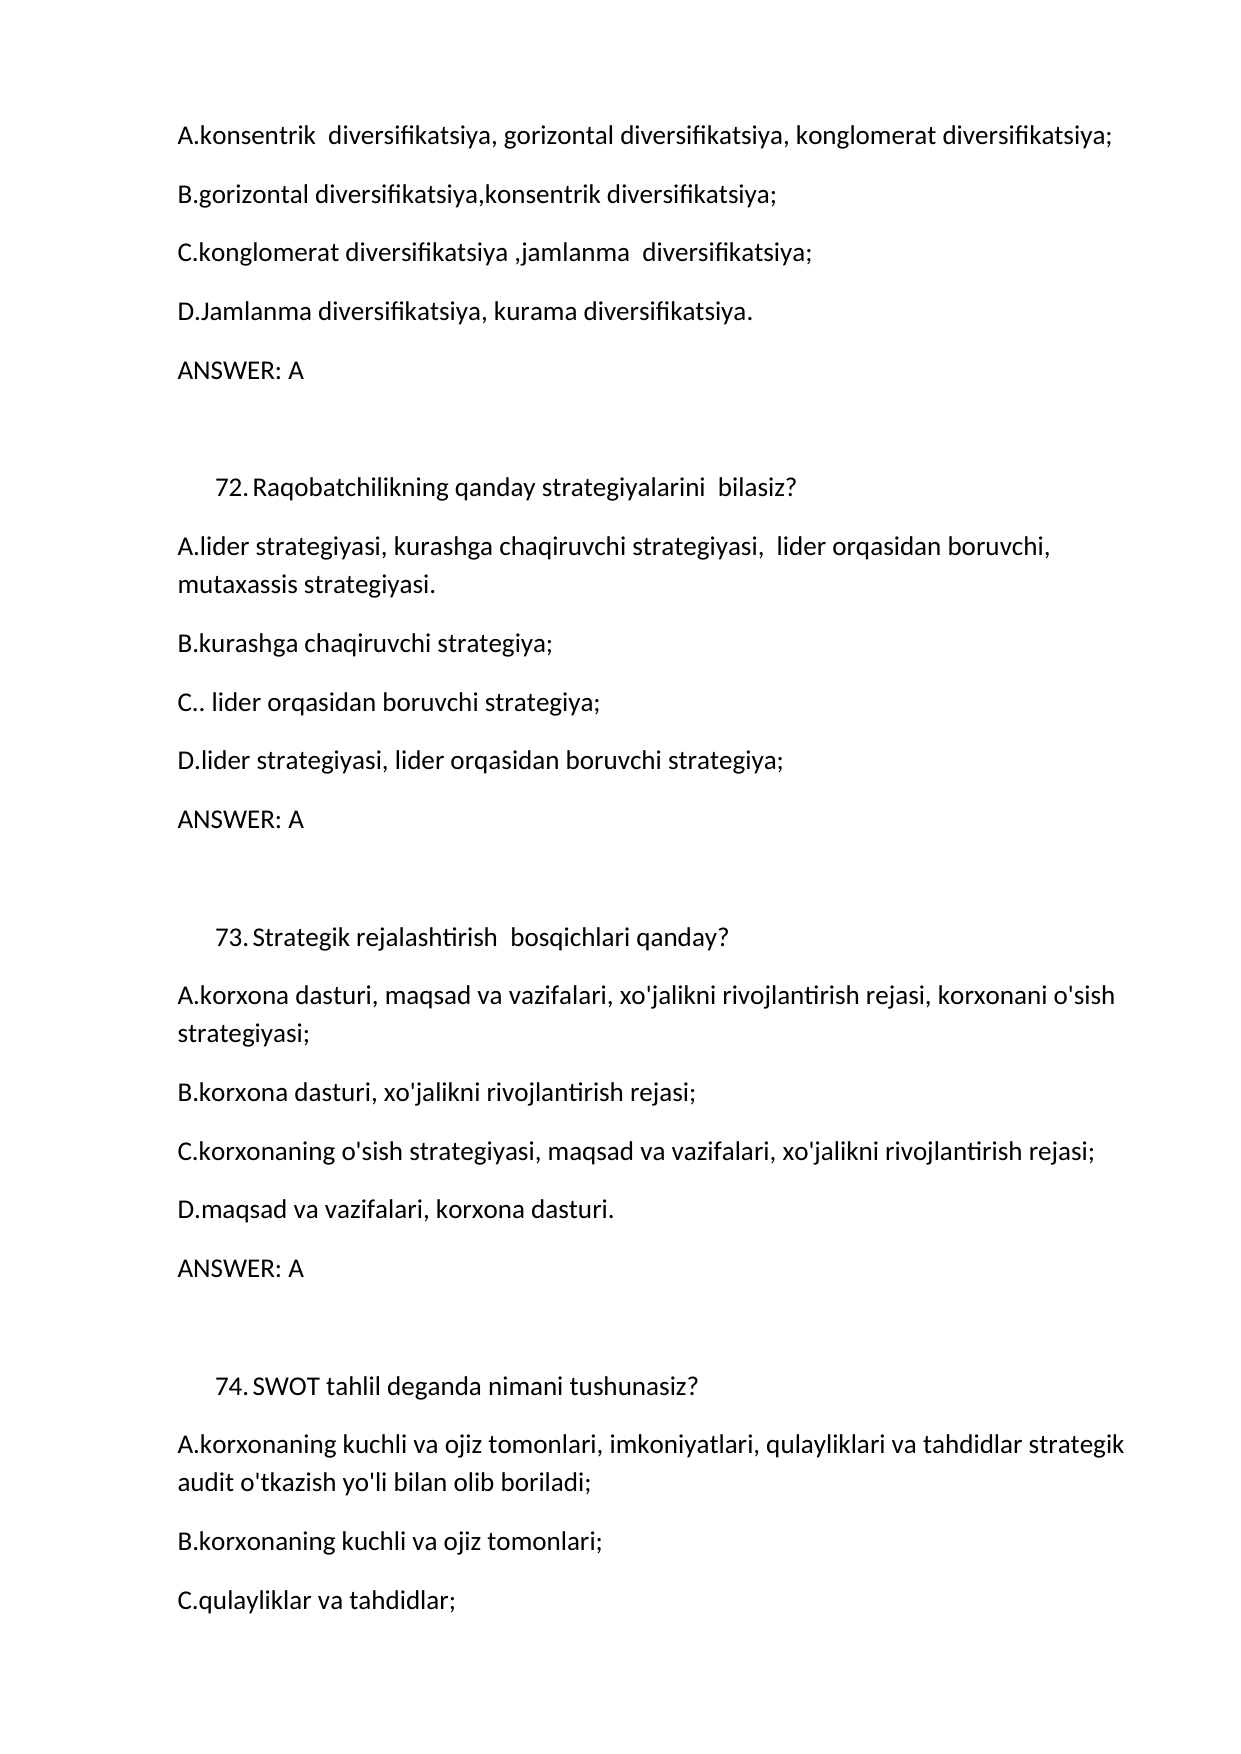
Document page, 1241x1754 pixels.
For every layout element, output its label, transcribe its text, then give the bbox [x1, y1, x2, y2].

subtitle B.korxona dasturi, xo'jalikni rivojlantirish rejasi; [177, 1075, 1152, 1108]
subtitle B.korxonaning kuchli va ojiz tomonlari; [177, 1524, 1152, 1557]
subtitle ANSWER: A [177, 1251, 1152, 1284]
subtitle A.korxonaning kuchli va ojiz tomonlari, imkoniyatlari, qulayliklari va tahdidlar strategik audit o'tkazish yo'li bilan olib boriladi; [177, 1428, 1152, 1499]
subtitle D.Jamlanma diversifikatsiya, kurama diversifikatsiya. [177, 294, 1152, 327]
subtitle D.maqsad va vazifalari, korxona dasturi. [177, 1193, 1152, 1226]
subtitle C.. lider orqasidan boruvchi strategiya; [177, 685, 1152, 718]
subtitle B.kurashga chaqiruvchi strategiya; [177, 626, 1152, 659]
subtitle Strategik rejalashtirish bosqichlari qanday? [215, 920, 1152, 953]
subtitle A.konsentrik diversifikatsiya, gorizontal diversifikatsiya, konglomerat diversifikatsiya; [177, 118, 1152, 151]
subtitle ANSWER: A [177, 353, 1152, 386]
subtitle A.lider strategiyasi, kurashga chaqiruvchi strategiyasi, lider orqasidan boruvchi, mutaxassis strategiyasi. [177, 529, 1152, 600]
subtitle C.konglomerat diversifikatsiya ,jamlanma diversifikatsiya; [177, 236, 1152, 269]
subtitle C.korxonaning o'sish strategiyasi, maqsad va vazifalari, xo'jalikni rivojlantirish rejasi; [177, 1134, 1152, 1167]
subtitle SWOT tahlil deganda nimani tushunasiz? [215, 1369, 1152, 1402]
subtitle Raqobatchilikning qanday strategiyalarini bilasiz? [215, 471, 1152, 504]
subtitle A.korxona dasturi, maqsad va vazifalari, xo'jalikni rivojlantirish rejasi, korxonani o'sish strategiyasi; [177, 978, 1152, 1049]
subtitle D.lider strategiyasi, lider orqasidan boruvchi strategiya; [177, 743, 1152, 777]
subtitle ANSWER: A [177, 802, 1152, 835]
subtitle C.qulayliklar va tahdidlar; [177, 1583, 1152, 1616]
subtitle B.gorizontal diversifikatsiya,konsentrik diversifikatsiya; [177, 177, 1152, 210]
